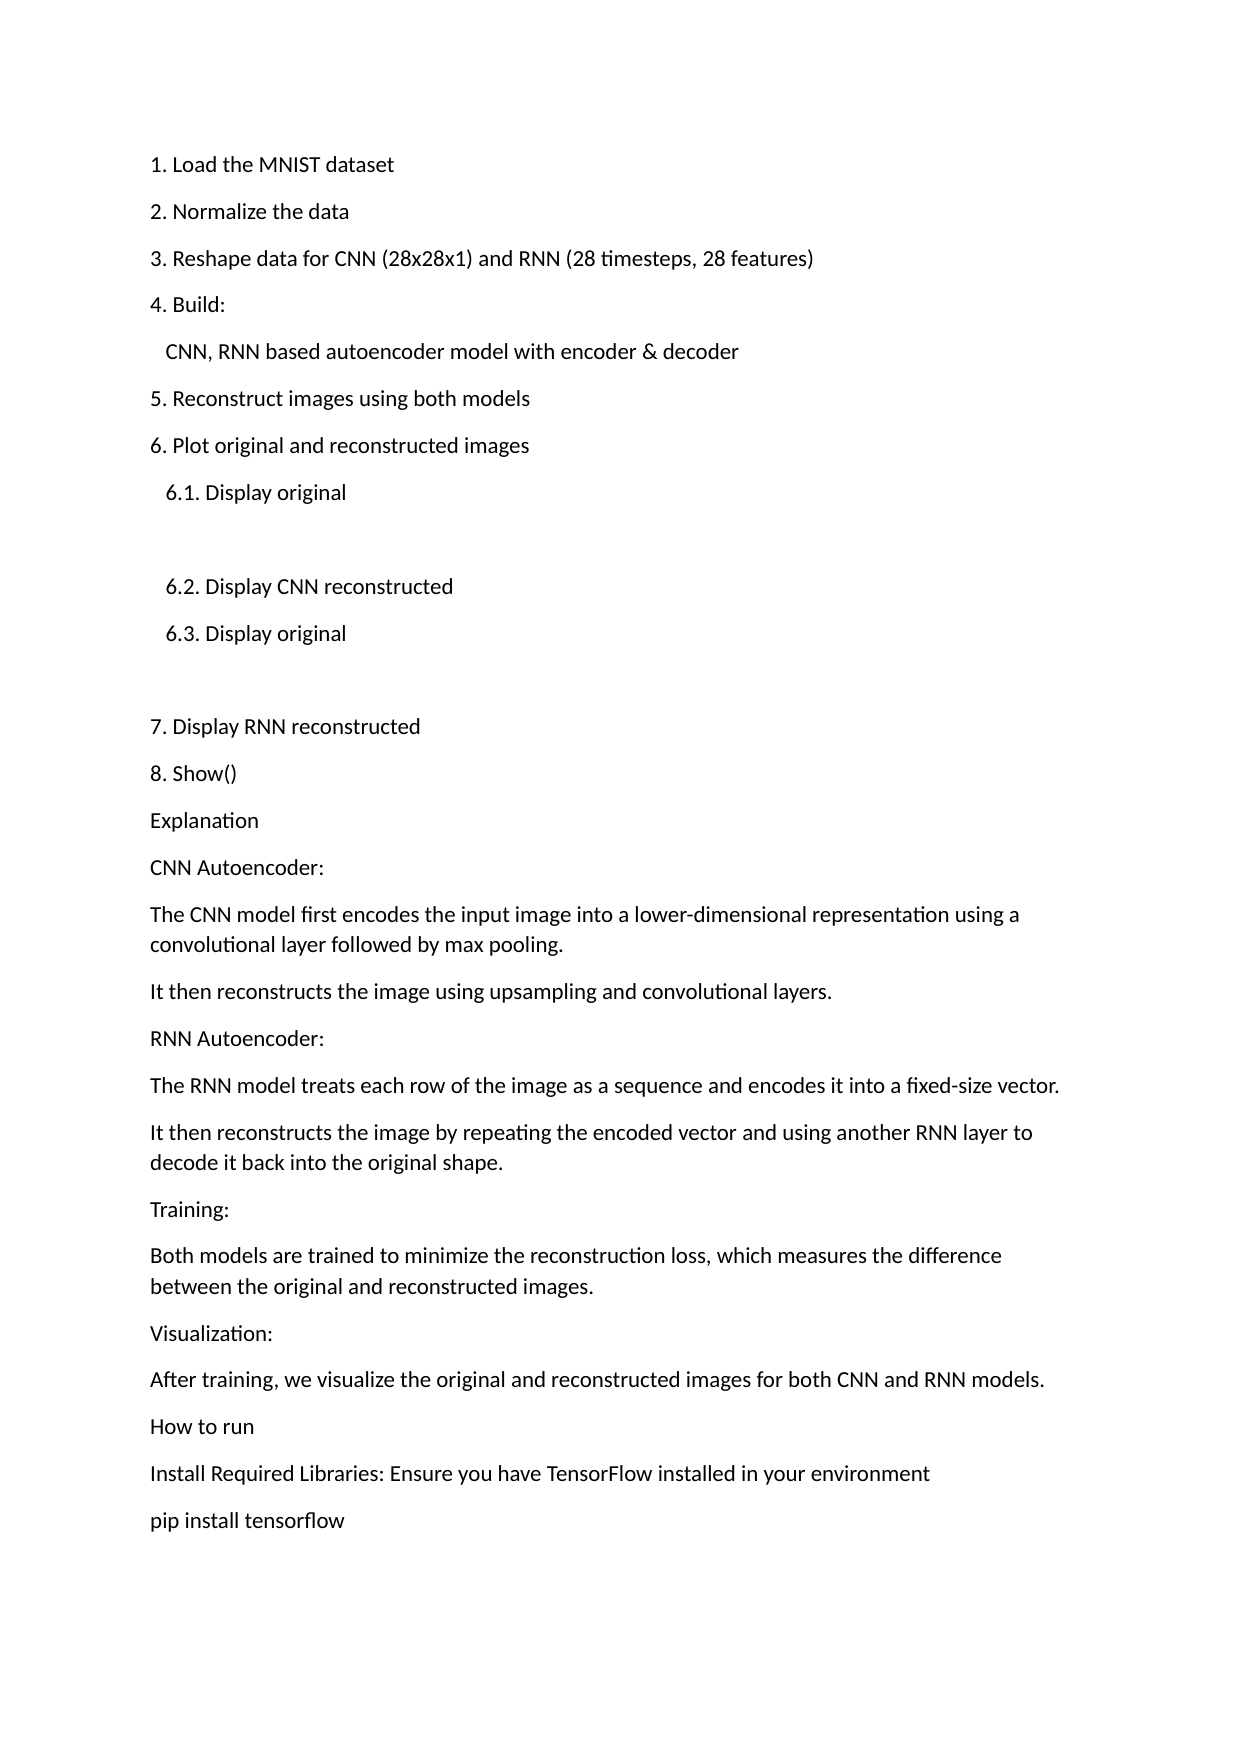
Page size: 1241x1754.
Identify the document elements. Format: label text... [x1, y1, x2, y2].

text Visualization: [150, 1319, 1090, 1347]
text It then reconstructs the image by repeating the encoded vector and using another RNN layer to decode it back into the original shape. [150, 1118, 1090, 1176]
text 6.1. Display original [150, 478, 1090, 506]
text 8. Show() [150, 759, 1090, 787]
text Both models are trained to minimize the reconstruction loss, which measures the difference between the original and reconstructed images. [150, 1242, 1090, 1300]
text Explanation [150, 806, 1090, 834]
text 7. Display RNN reconstructed [150, 712, 1090, 741]
text pip install tensorflow [150, 1506, 1090, 1534]
text After training, we visualize the original and reconstructed images for both CNN and RNN models. [150, 1366, 1090, 1394]
text 3. Reshape data for CNN (28x28x1) and RNN (28 timesteps, 28 features) [150, 244, 1090, 272]
text 6. Plot original and reconstructed images [150, 431, 1090, 459]
text RNN Autoencoder: [150, 1024, 1090, 1052]
text CNN, RNN based autoencoder model with encoder & decoder [150, 337, 1090, 366]
text The CNN model first encodes the input image into a lower-dimensional representation using a convolutional layer followed by max pooling. [150, 900, 1090, 958]
text 2. Normalize the data [150, 197, 1090, 225]
text The RNN model treats each row of the image as a sequence and encodes it into a fixed-size vector. [150, 1071, 1090, 1099]
text It then reconstructs the image using upsampling and convolutional layers. [150, 977, 1090, 1005]
text Install Required Libraries: Ensure you have TensorFlow installed in your environment [150, 1459, 1090, 1487]
text How to run [150, 1412, 1090, 1441]
text Training: [150, 1195, 1090, 1223]
text 6.3. Display original [150, 619, 1090, 647]
text 5. Reconstruct images using both models [150, 384, 1090, 412]
text 1. Load the MNIST dataset [150, 150, 1090, 178]
text CNN Autoencoder: [150, 853, 1090, 881]
text 6.2. Display CNN reconstructed [150, 572, 1090, 600]
text 4. Build: [150, 291, 1090, 319]
